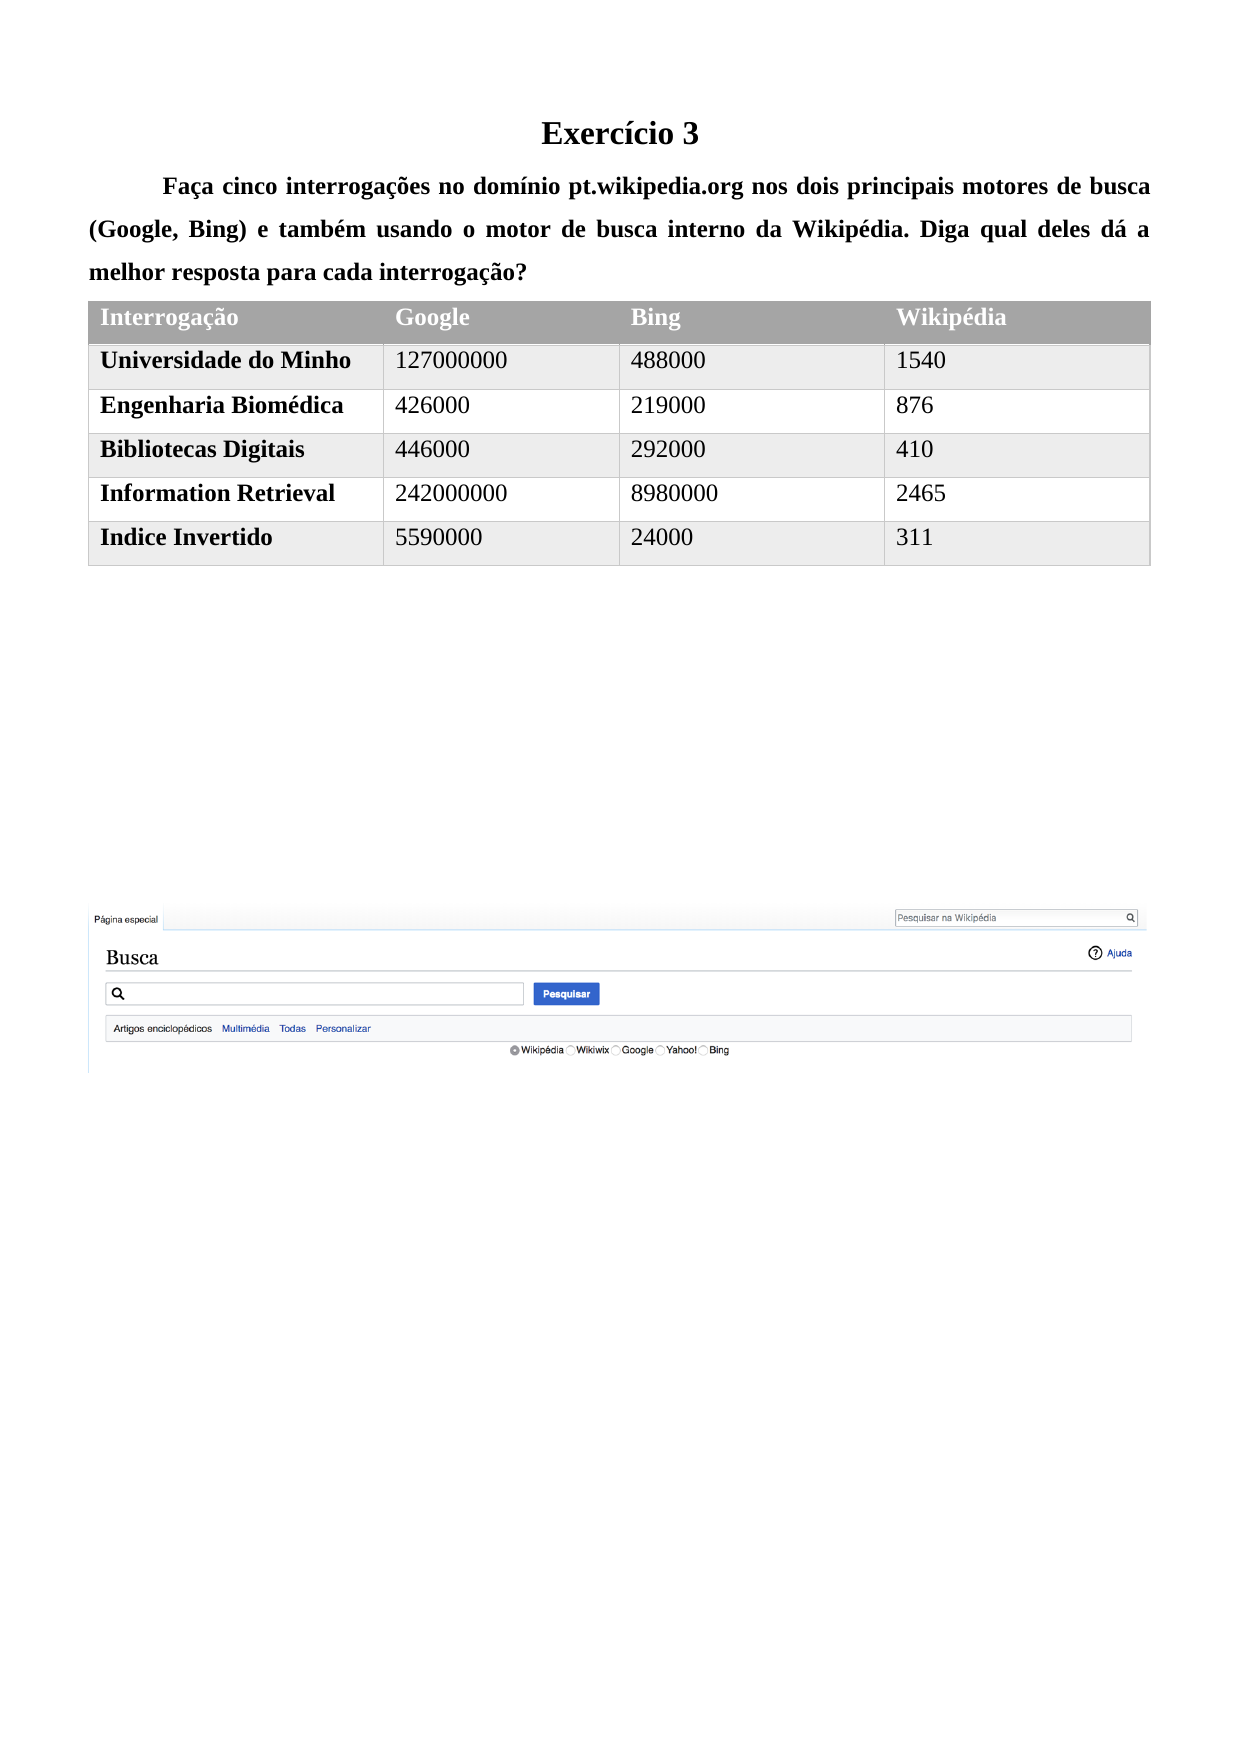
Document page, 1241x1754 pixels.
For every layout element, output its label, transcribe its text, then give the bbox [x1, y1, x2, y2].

table_cell 488000 [620, 346, 884, 389]
table_cell 127000000 [384, 346, 619, 389]
table_cell 410 [885, 434, 1149, 477]
table_cell Universidade do Minho [89, 346, 383, 389]
table_cell Engenharia Biomédica [89, 390, 383, 433]
table_cell 311 [885, 522, 1149, 565]
table_cell Bibliotecas Digitais [89, 434, 383, 477]
table_cell 242000000 [384, 478, 619, 521]
table_cell 876 [885, 390, 1149, 433]
table_header Google [384, 302, 619, 344]
table_cell 2465 [885, 478, 1149, 521]
subtitle Exercício 3 [89, 114, 1152, 152]
table_cell Information Retrieval [89, 478, 383, 521]
table_cell 8980000 [620, 478, 884, 521]
table_cell 5590000 [384, 522, 619, 565]
table_cell Indice Invertido [89, 522, 383, 565]
table_cell 292000 [620, 434, 884, 477]
table_header Wikipédia [885, 302, 1149, 344]
text Faça cinco interrogações no domínio pt.wikipedia.org nos dois principais motores de busca (Google, Bing) e também usando o motor de busca interno da Wikipédia. Diga qual deles dá a melhor resposta para cada interrogação? [89, 171, 1152, 286]
table_cell 24000 [620, 522, 884, 565]
table_header Bing [620, 302, 884, 344]
table_header Interrogação [89, 302, 383, 344]
table_cell 426000 [384, 390, 619, 433]
picture [86, 903, 1147, 1073]
table_cell 446000 [384, 434, 619, 477]
table_cell 219000 [620, 390, 884, 433]
table_cell 1540 [885, 346, 1149, 389]
